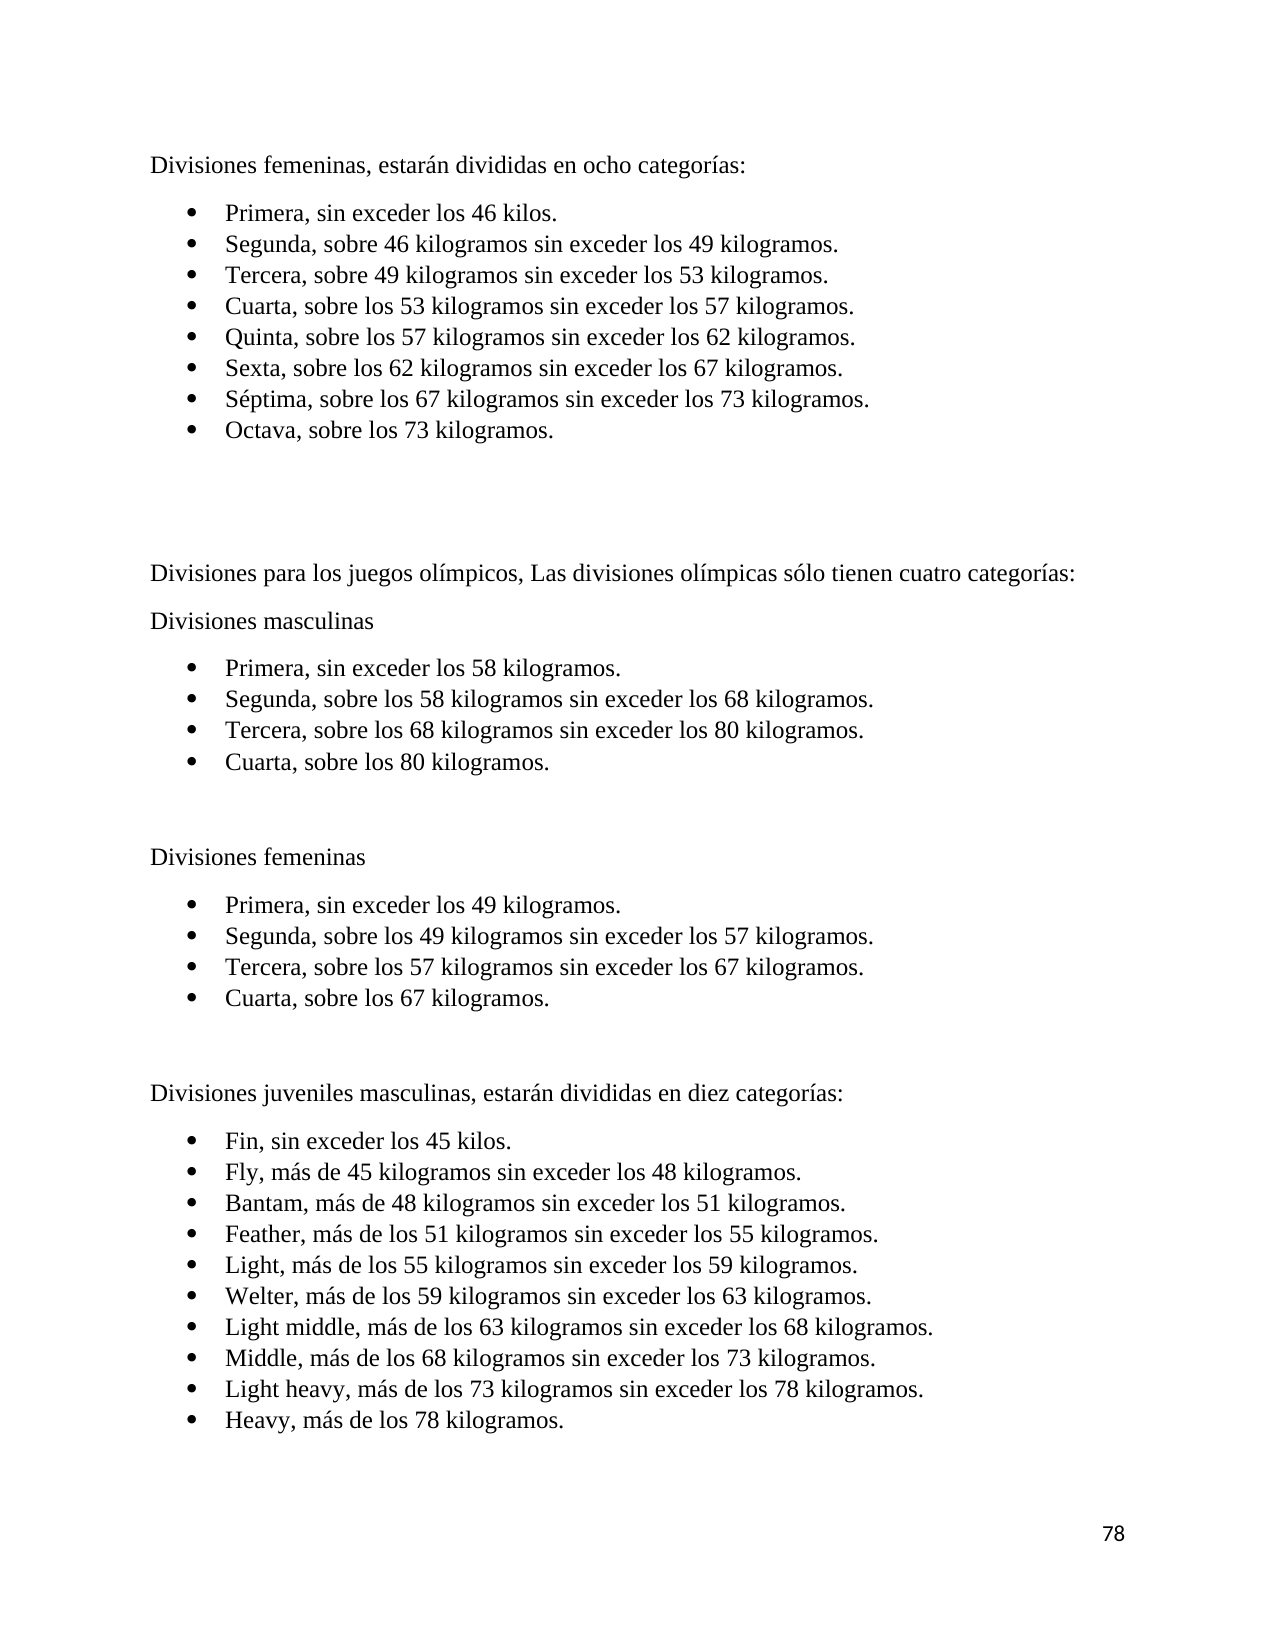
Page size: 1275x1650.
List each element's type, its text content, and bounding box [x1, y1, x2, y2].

list Primera, sin exceder los 49 kilogramos. [187, 890, 1125, 918]
list Séptima, sobre los 67 kilogramos sin exceder los 73 kilogramos. [187, 384, 1125, 413]
list Segunda, sobre 46 kilogramos sin exceder los 49 kilogramos. [187, 229, 1125, 257]
list Sexta, sobre los 62 kilogramos sin exceder los 67 kilogramos. [187, 353, 1125, 382]
list Light, más de los 55 kilogramos sin exceder los 59 kilogramos. [187, 1250, 1125, 1279]
list Bantam, más de 48 kilogramos sin exceder los 51 kilogramos. [187, 1188, 1125, 1217]
text Divisiones femeninas [150, 842, 1125, 871]
list Welter, más de los 59 kilogramos sin exceder los 63 kilogramos. [187, 1281, 1125, 1310]
text Divisiones masculinas [150, 606, 1125, 634]
list Light middle, más de los 63 kilogramos sin exceder los 68 kilogramos. [187, 1312, 1125, 1341]
list Octava, sobre los 73 kilogramos. [187, 415, 1125, 444]
list Fin, sin exceder los 45 kilos. [187, 1126, 1125, 1155]
list Cuarta, sobre los 53 kilogramos sin exceder los 57 kilogramos. [187, 291, 1125, 319]
list Tercera, sobre los 68 kilogramos sin exceder los 80 kilogramos. [187, 716, 1125, 744]
list Tercera, sobre 49 kilogramos sin exceder los 53 kilogramos. [187, 260, 1125, 288]
list Quinta, sobre los 57 kilogramos sin exceder los 62 kilogramos. [187, 322, 1125, 351]
list Segunda, sobre los 58 kilogramos sin exceder los 68 kilogramos. [187, 684, 1125, 713]
text Divisiones juveniles masculinas, estarán divididas en diez categorías: [150, 1078, 1125, 1107]
list Feather, más de los 51 kilogramos sin exceder los 55 kilogramos. [187, 1219, 1125, 1248]
list Light heavy, más de los 73 kilogramos sin exceder los 78 kilogramos. [187, 1374, 1125, 1403]
list Fly, más de 45 kilogramos sin exceder los 48 kilogramos. [187, 1157, 1125, 1186]
text Divisiones para los juegos olímpicos, Las divisiones olímpicas sólo tienen cuatro categorías: [150, 558, 1125, 587]
list Cuarta, sobre los 80 kilogramos. [187, 747, 1125, 775]
list Tercera, sobre los 57 kilogramos sin exceder los 67 kilogramos. [187, 952, 1125, 981]
list Primera, sin exceder los 46 kilos. [187, 198, 1125, 226]
list Heavy, más de los 78 kilogramos. [187, 1405, 1125, 1434]
list Primera, sin exceder los 58 kilogramos. [187, 653, 1125, 682]
list Cuarta, sobre los 67 kilogramos. [187, 983, 1125, 1012]
list Middle, más de los 68 kilogramos sin exceder los 73 kilogramos. [187, 1343, 1125, 1372]
text Divisiones femeninas, estarán divididas en ocho categorías: [150, 150, 1125, 179]
list Segunda, sobre los 49 kilogramos sin exceder los 57 kilogramos. [187, 921, 1125, 949]
